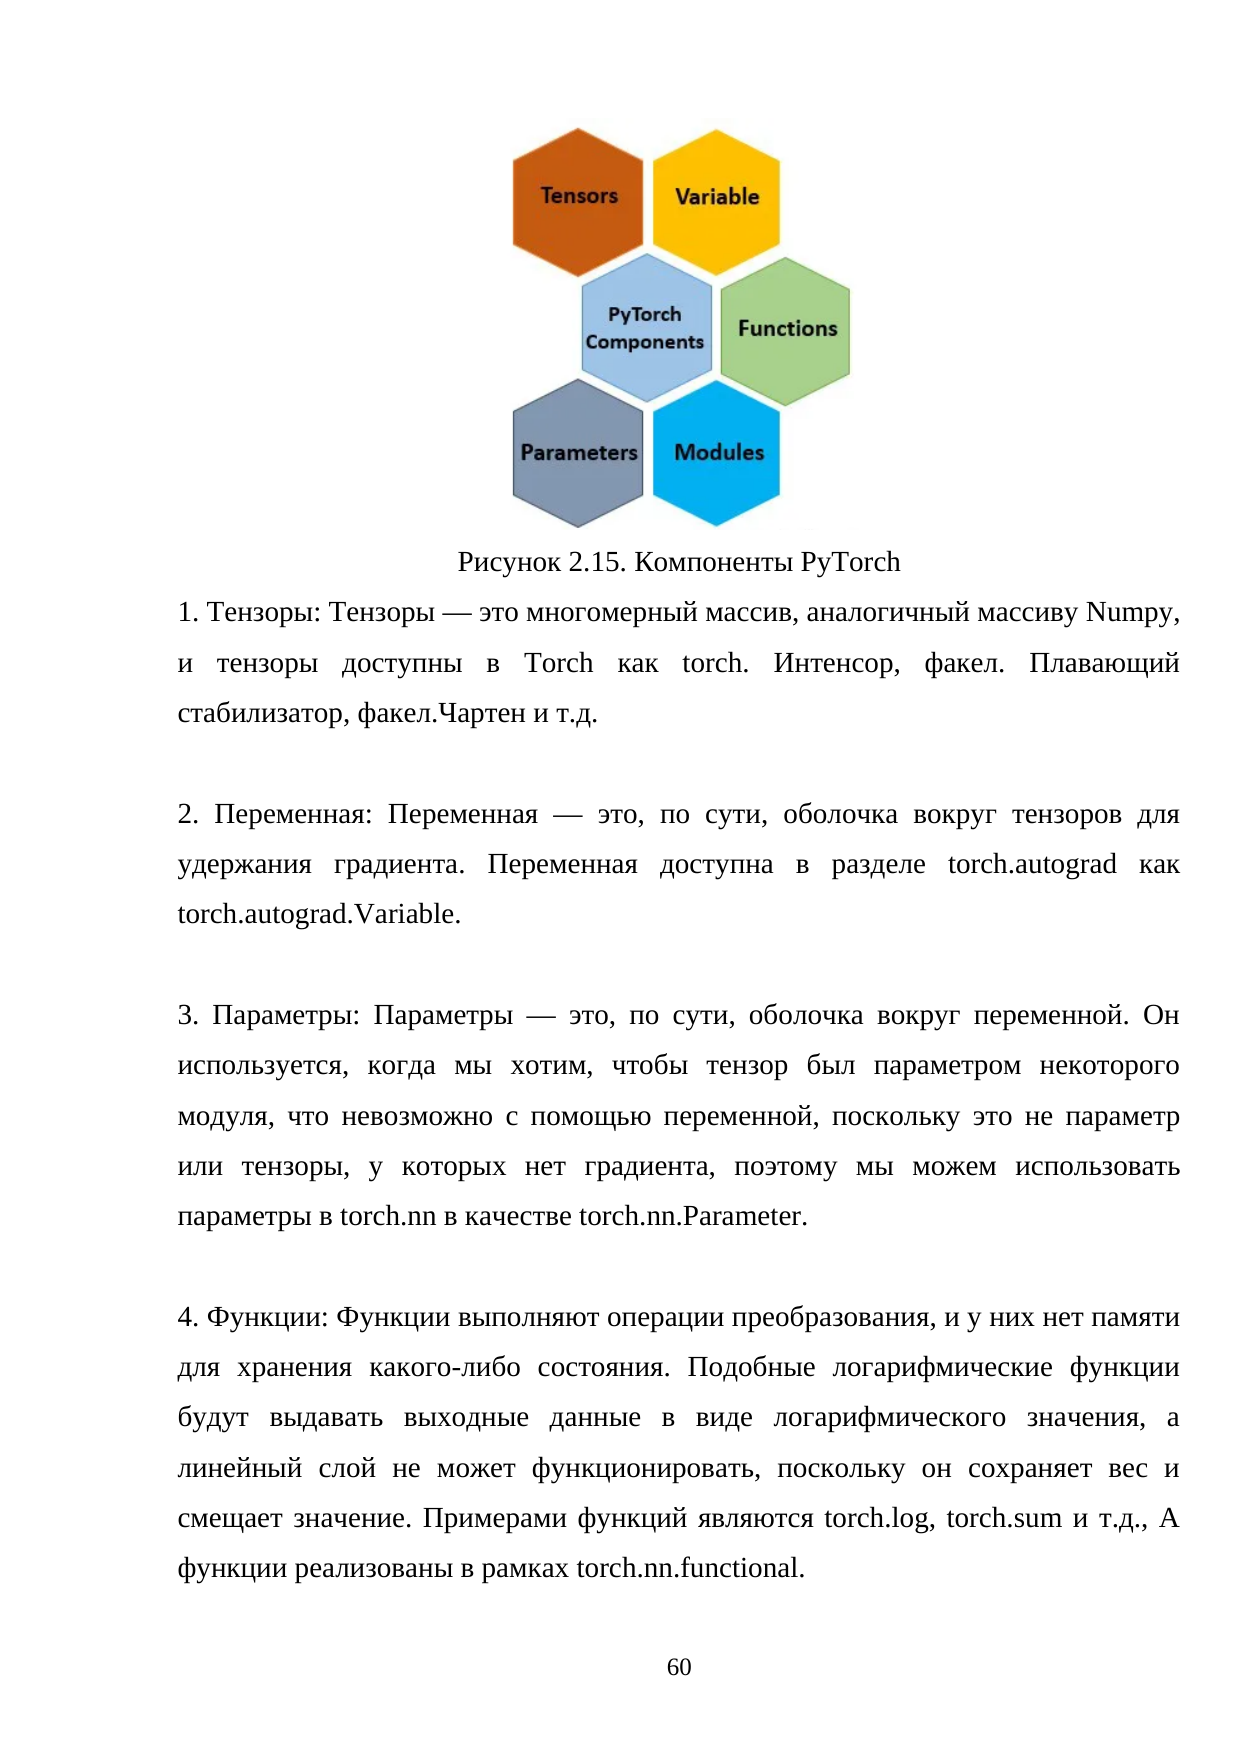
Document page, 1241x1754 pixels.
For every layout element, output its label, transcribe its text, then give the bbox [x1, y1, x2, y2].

text 2. Переменная: Переменная — это, по сути, оболочка вокруг тензоров для удержания градиента. Переменная доступна в разделе torch.autograd как torch.autograd.Variable. [177, 796, 1181, 930]
text 1. Тензоры: Тензоры — это многомерный массив, аналогичный массиву Numpy, и тензоры доступны в Torch как torch. Интенсор, факел. Плавающий стабилизатор, факел.Чартен и т.д. [177, 594, 1181, 729]
picture [473, 118, 885, 530]
text Рисунок 2.15. Компоненты PyTorch [177, 544, 1181, 578]
text 4. Функции: Функции выполняют операции преобразования, и у них нет памяти для хранения какого-либо состояния. Подобные логарифмические функции будут выдавать выходные данные в виде логарифмического значения, а линейный слой не может функционировать, поскольку он сохраняет вес и смещает значение. Примерами функций являются torch.log, torch.sum и т.д., А функции реализованы в рамках torch.nn.functional. [177, 1299, 1181, 1584]
text 3. Параметры: Параметры — это, по сути, оболочка вокруг переменной. Он используется, когда мы хотим, чтобы тензор был параметром некоторого модуля, что невозможно с помощью переменной, поскольку это не параметр или тензоры, у которых нет градиента, поэтому мы можем использовать параметры в torch.nn в качестве torch.nn.Parameter. [177, 997, 1181, 1232]
